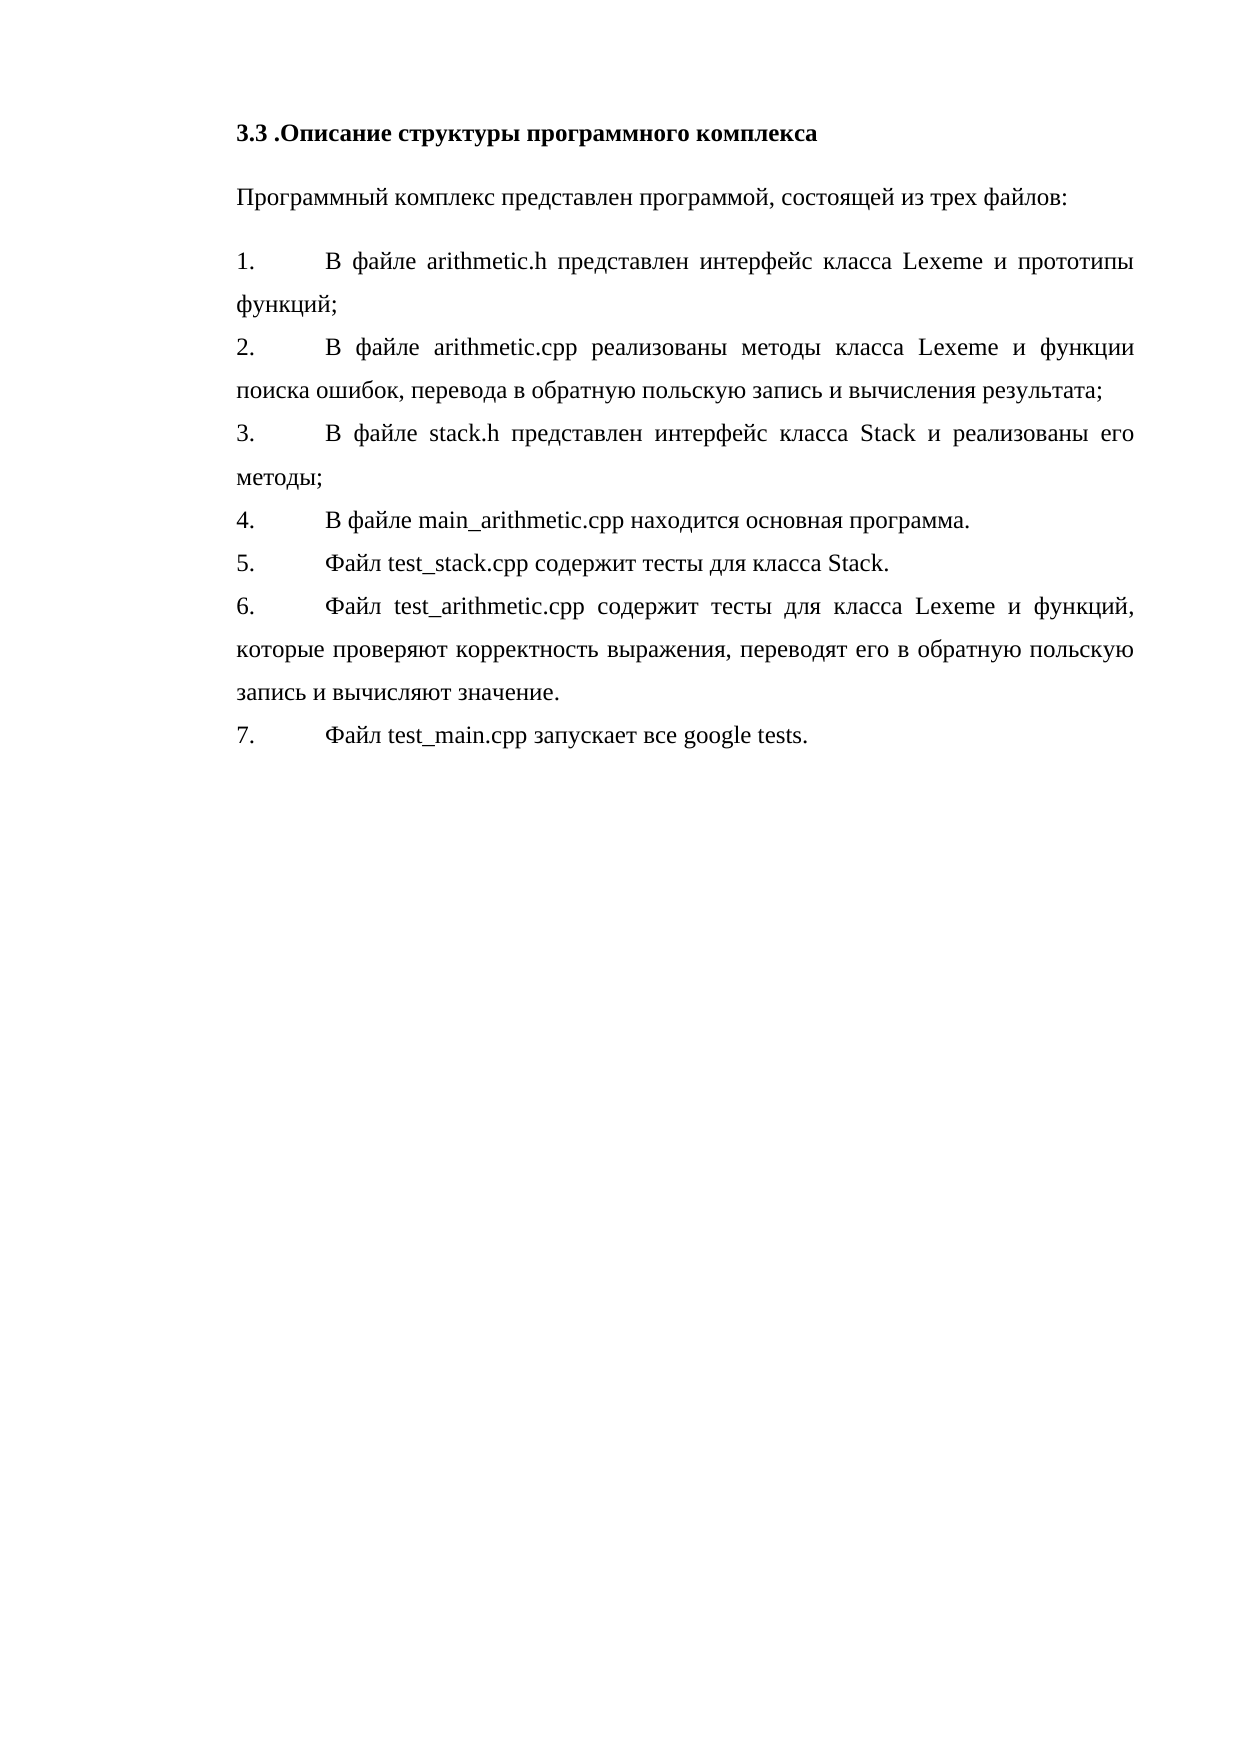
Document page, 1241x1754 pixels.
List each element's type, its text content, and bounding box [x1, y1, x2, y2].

list В файле stack.h представлен интерфейс класса Stack и реализованы его методы; [236, 418, 1135, 490]
text 3.3 .Описание структуры программного комплекса [181, 118, 1135, 147]
list В файле arithmetic.cpp реализованы методы класса Lexeme и функции поиска ошибок, перевода в обратную польскую запись и вычисления результата; [236, 332, 1135, 404]
list В файле main_arithmetic.cpp находится основная программа. [236, 505, 1135, 533]
list Файл test_main.cpp запускает все google tests. [236, 720, 1135, 749]
list Файл test_arithmetic.cpp содержит тесты для класса Lexeme и функций, которые проверяют корректность выражения, переводят его в обратную польскую запись и вычисляют значение. [236, 591, 1135, 706]
list В файле arithmetic.h представлен интерфейс класса Lexeme и прототипы функций; [236, 246, 1135, 318]
list Файл test_stack.cpp содержит тесты для класса Stack. [236, 548, 1135, 577]
text Программный комплекс представлен программой, состоящей из трех файлов: [181, 182, 1135, 211]
